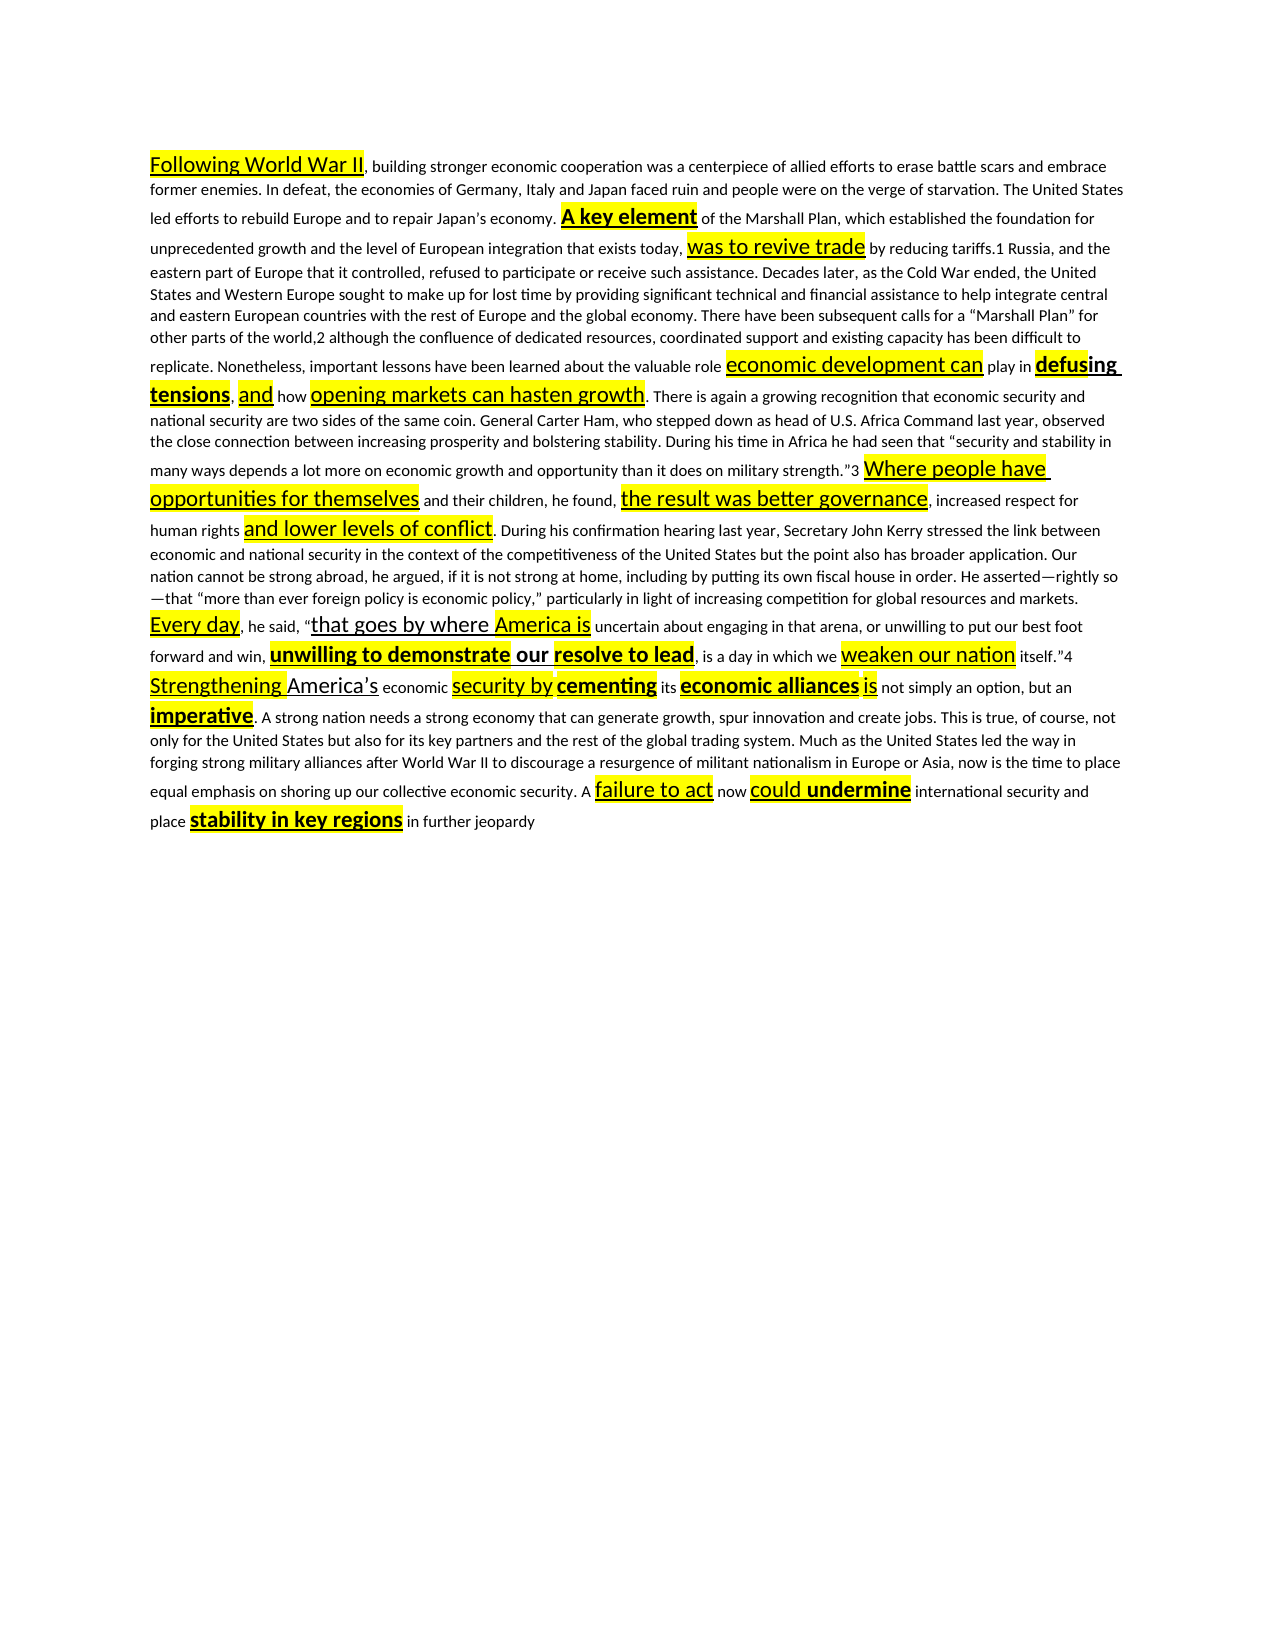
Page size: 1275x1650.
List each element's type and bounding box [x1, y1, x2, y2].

text [150, 150, 1125, 833]
